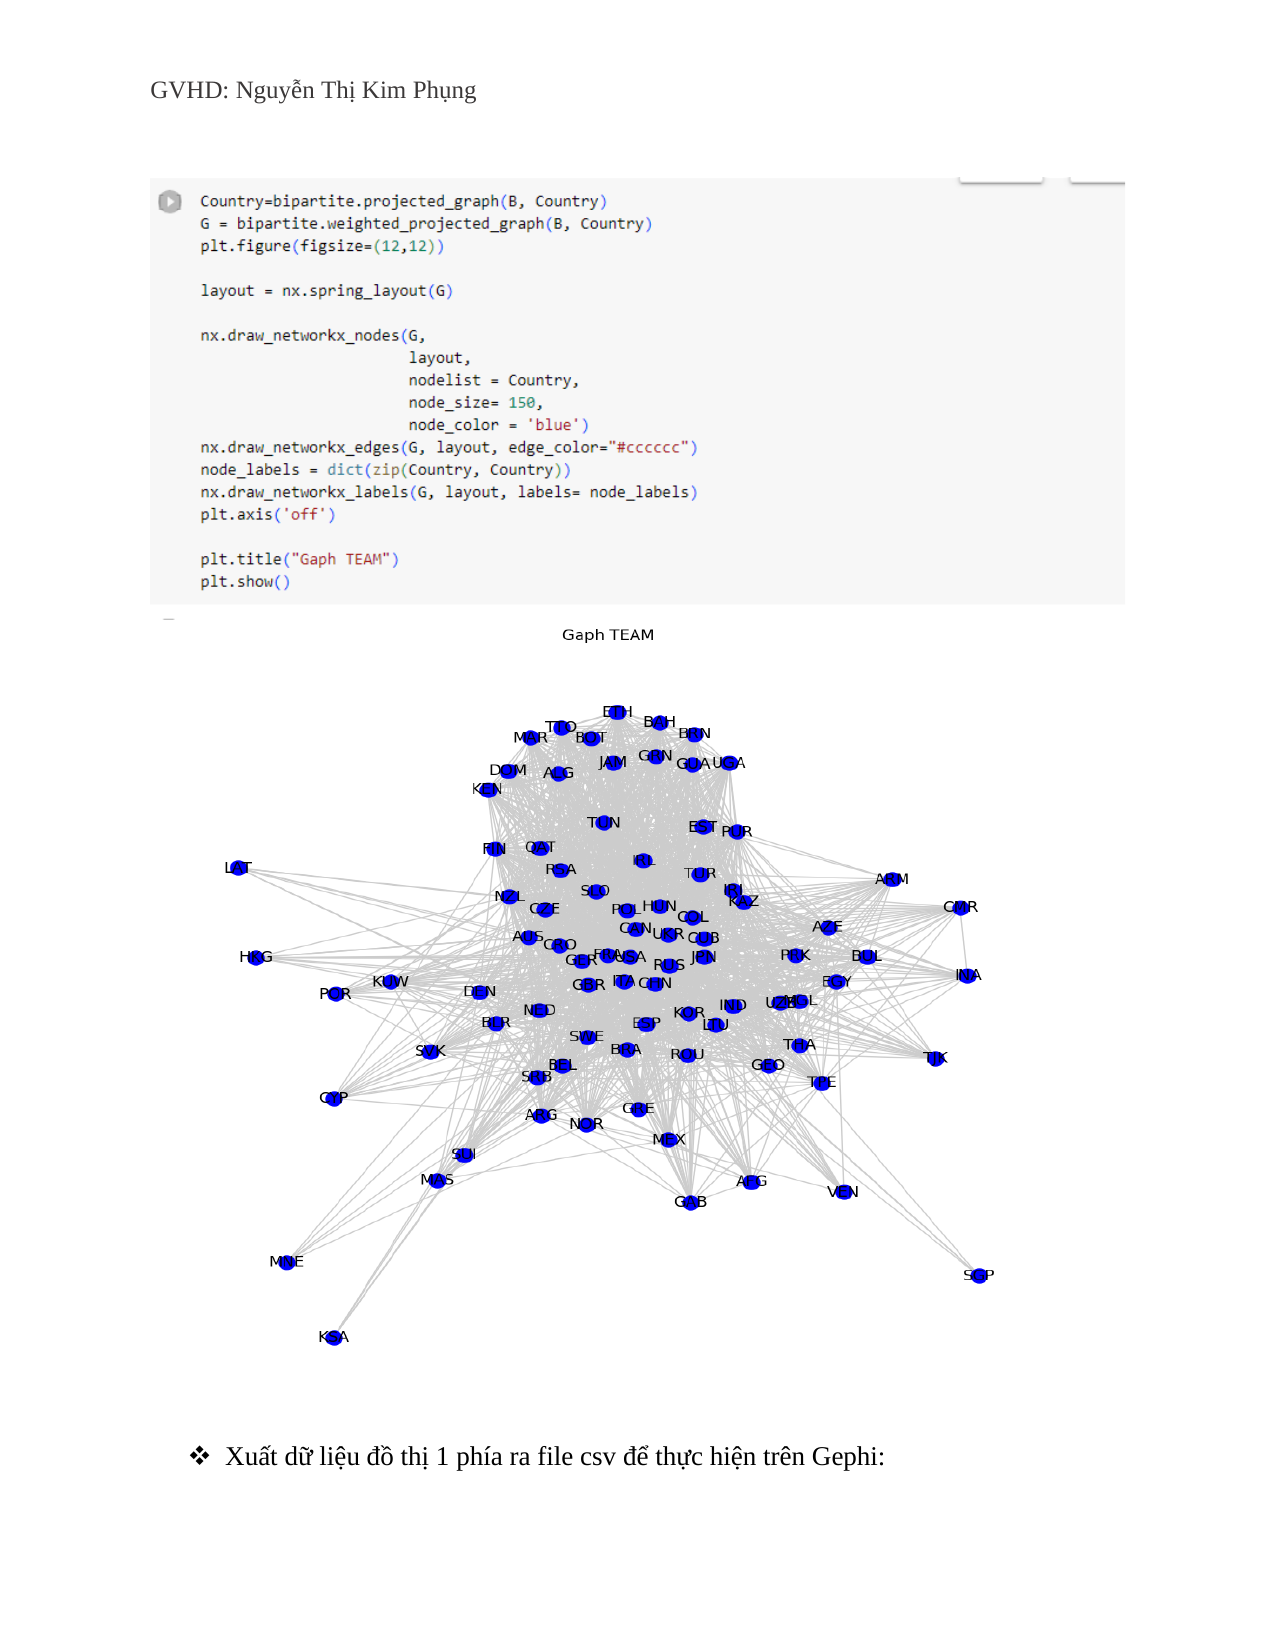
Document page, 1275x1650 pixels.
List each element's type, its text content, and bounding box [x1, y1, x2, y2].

list Xuất dữ liệu đồ thị 1 phía ra file csv để thực hiện trên Gephi: [187, 1440, 1125, 1471]
picture [150, 177, 1125, 1411]
